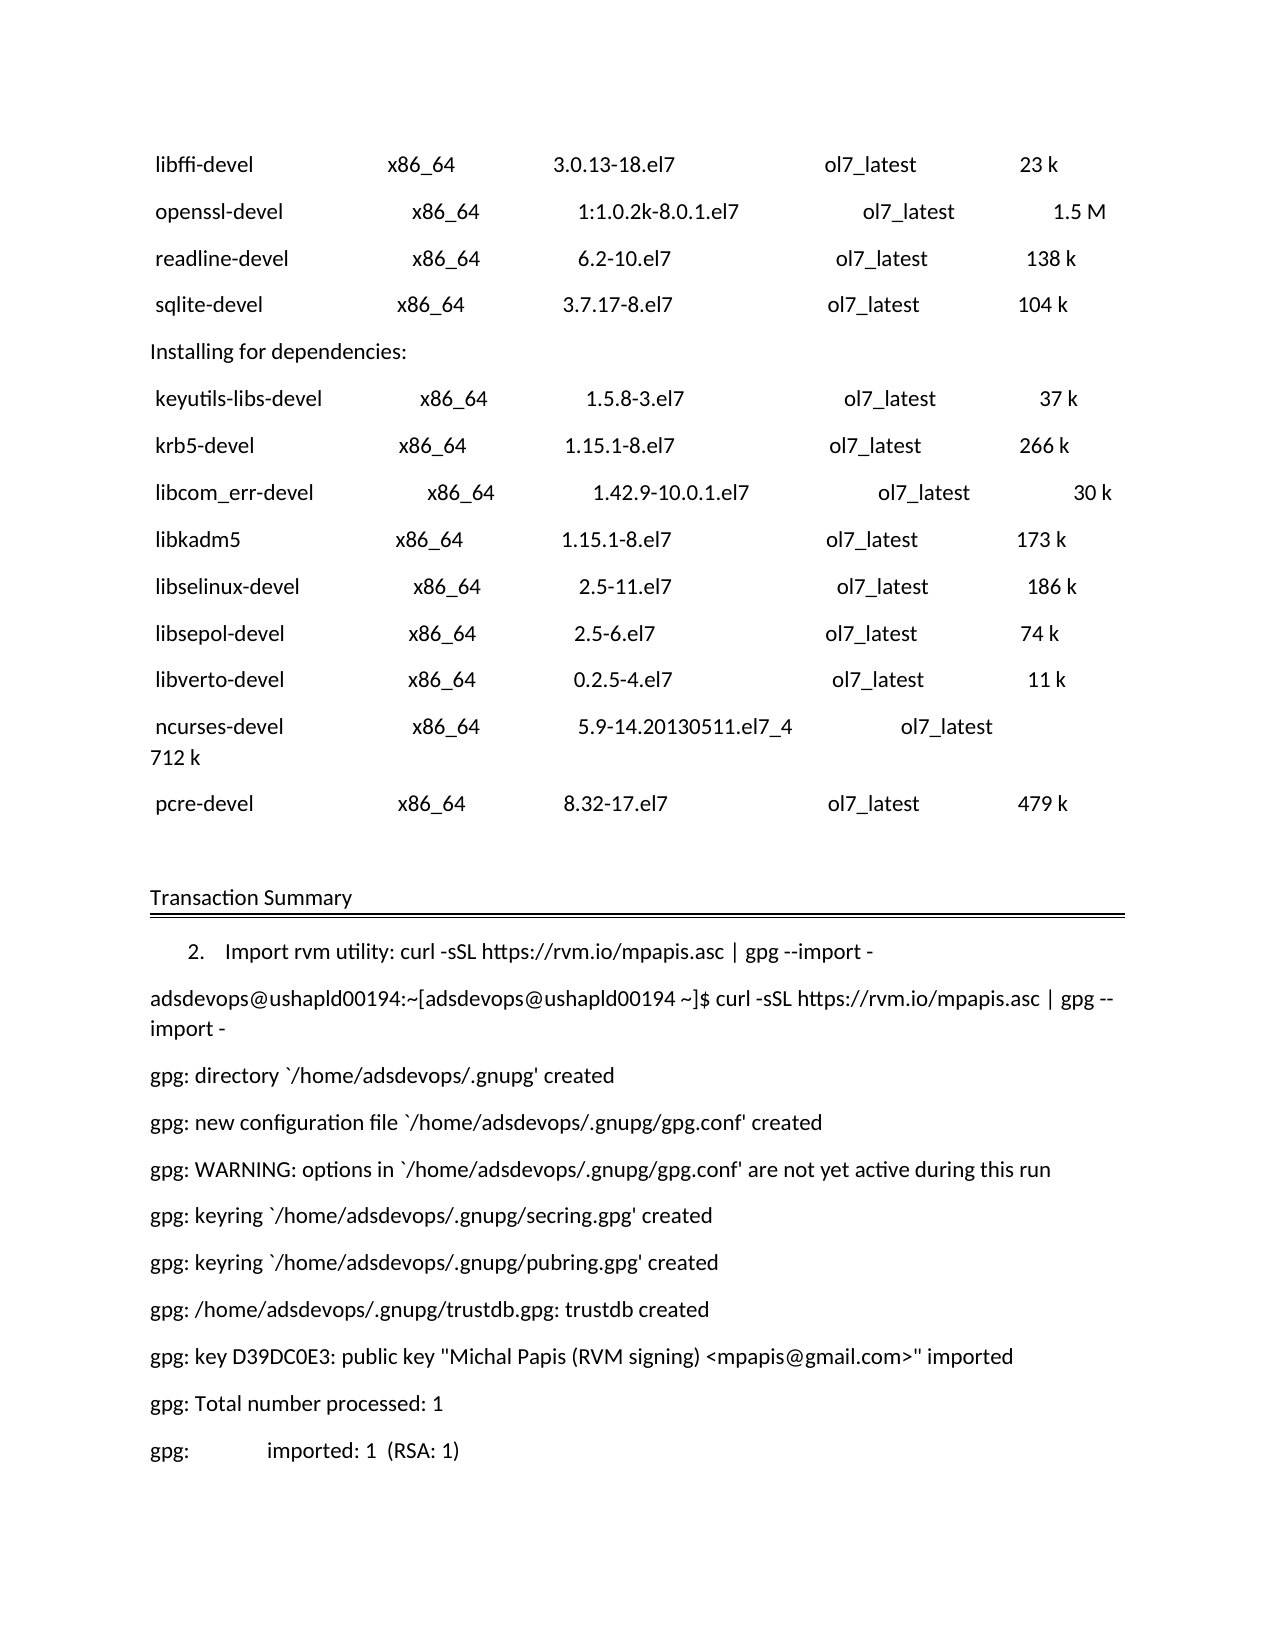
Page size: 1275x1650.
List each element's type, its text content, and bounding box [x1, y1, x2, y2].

text gpg: keyring `/home/adsdevops/.gnupg/secring.gpg' created [150, 1202, 1125, 1229]
text libkadm5 x86_64 1.15.1-8.el7 ol7_latest 173 k [150, 525, 1125, 553]
text ncurses-devel x86_64 5.9-14.20130511.el7_4 ol7_latest 712 k [150, 712, 1125, 771]
text gpg: Total number processed: 1 [150, 1389, 1125, 1417]
list Import rvm utility: curl -sSL https://rvm.io/mpapis.asc | gpg --import - [187, 937, 1125, 965]
text readline-devel x86_64 6.2-10.el7 ol7_latest 138 k [150, 244, 1125, 272]
text libsepol-devel x86_64 2.5-6.el7 ol7_latest 74 k [150, 619, 1125, 647]
text libverto-devel x86_64 0.2.5-4.el7 ol7_latest 11 k [150, 666, 1125, 694]
text pcre-devel x86_64 8.32-17.el7 ol7_latest 479 k [150, 789, 1125, 818]
text libselinux-devel x86_64 2.5-11.el7 ol7_latest 186 k [150, 572, 1125, 600]
text gpg: new configuration file `/home/adsdevops/.gnupg/gpg.conf' created [150, 1108, 1125, 1136]
text gpg: key D39DC0E3: public key "Michal Papis (RVM signing) <mpapis@gmail.com>" imported [150, 1342, 1125, 1370]
text krb5-devel x86_64 1.15.1-8.el7 ol7_latest 266 k [150, 431, 1125, 459]
text openssl-devel x86_64 1:1.0.2k-8.0.1.el7 ol7_latest 1.5 M [150, 197, 1125, 225]
text libcom_err-devel x86_64 1.42.9-10.0.1.el7 ol7_latest 30 k [150, 478, 1125, 506]
text adsdevops@ushapld00194:~[adsdevops@ushapld00194 ~]$ curl -sSL https://rvm.io/mpapis.asc | gpg --import - [150, 984, 1125, 1042]
text keyutils-libs-devel x86_64 1.5.8-3.el7 ol7_latest 37 k [150, 384, 1125, 412]
text gpg: keyring `/home/adsdevops/.gnupg/pubring.gpg' created [150, 1248, 1125, 1276]
text gpg: /home/adsdevops/.gnupg/trustdb.gpg: trustdb created [150, 1295, 1125, 1323]
text gpg: imported: 1 (RSA: 1) [150, 1436, 1125, 1464]
text sqlite-devel x86_64 3.7.17-8.el7 ol7_latest 104 k [150, 291, 1125, 319]
text Installing for dependencies: [150, 337, 1125, 366]
text gpg: WARNING: options in `/home/adsdevops/.gnupg/gpg.conf' are not yet active during this run [150, 1155, 1125, 1183]
text gpg: directory `/home/adsdevops/.gnupg' created [150, 1061, 1125, 1089]
text Transaction Summary [150, 883, 1125, 913]
text libffi-devel x86_64 3.0.13-18.el7 ol7_latest 23 k [150, 150, 1125, 178]
